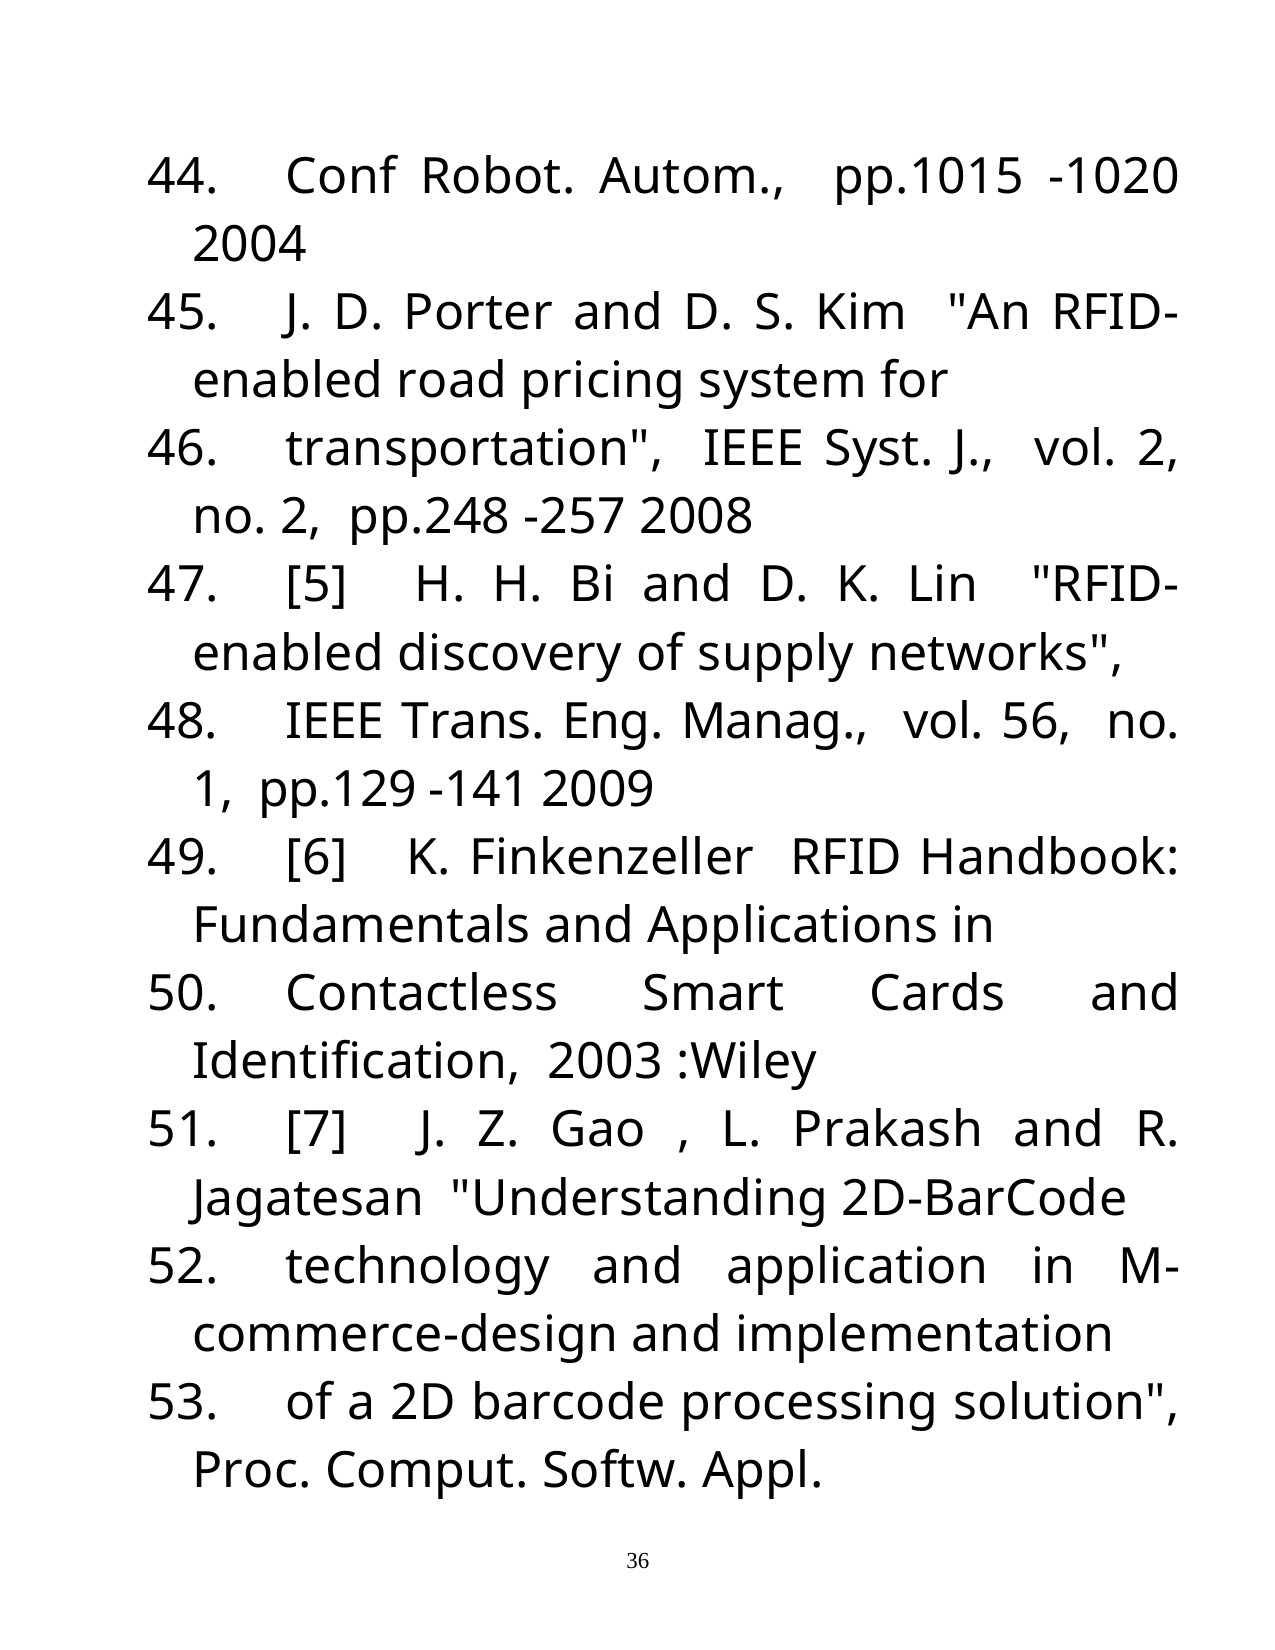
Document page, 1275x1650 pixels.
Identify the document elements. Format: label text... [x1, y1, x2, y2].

list [7] J. Z. Gao , L. Prakash and R. Jagatesan "Understanding 2D-BarCode [148, 1093, 1181, 1229]
list of a 2D barcode processing solution", Proc. Comput. Softw. Appl. [148, 1366, 1181, 1502]
list [6] K. Finkenzeller RFID Handbook: Fundamentals and Applications in [148, 821, 1181, 957]
list J. D. Porter and D. S. Kim "An RFID-enabled road pricing system for [148, 276, 1181, 412]
list Conf Robot. Autom., pp.1015 -1020 2004 [148, 139, 1181, 276]
list Contactless Smart Cards and Identification, 2003 :Wiley [148, 957, 1181, 1093]
list [5] H. H. Bi and D. K. Lin "RFID-enabled discovery of supply networks", [148, 548, 1181, 684]
list IEEE Trans. Eng. Manag., vol. 56, no. 1, pp.129 -141 2009 [148, 684, 1181, 821]
list transportation", IEEE Syst. J., vol. 2, no. 2, pp.248 -257 2008 [148, 412, 1181, 548]
list technology and application in M-commerce-design and implementation [148, 1229, 1181, 1366]
